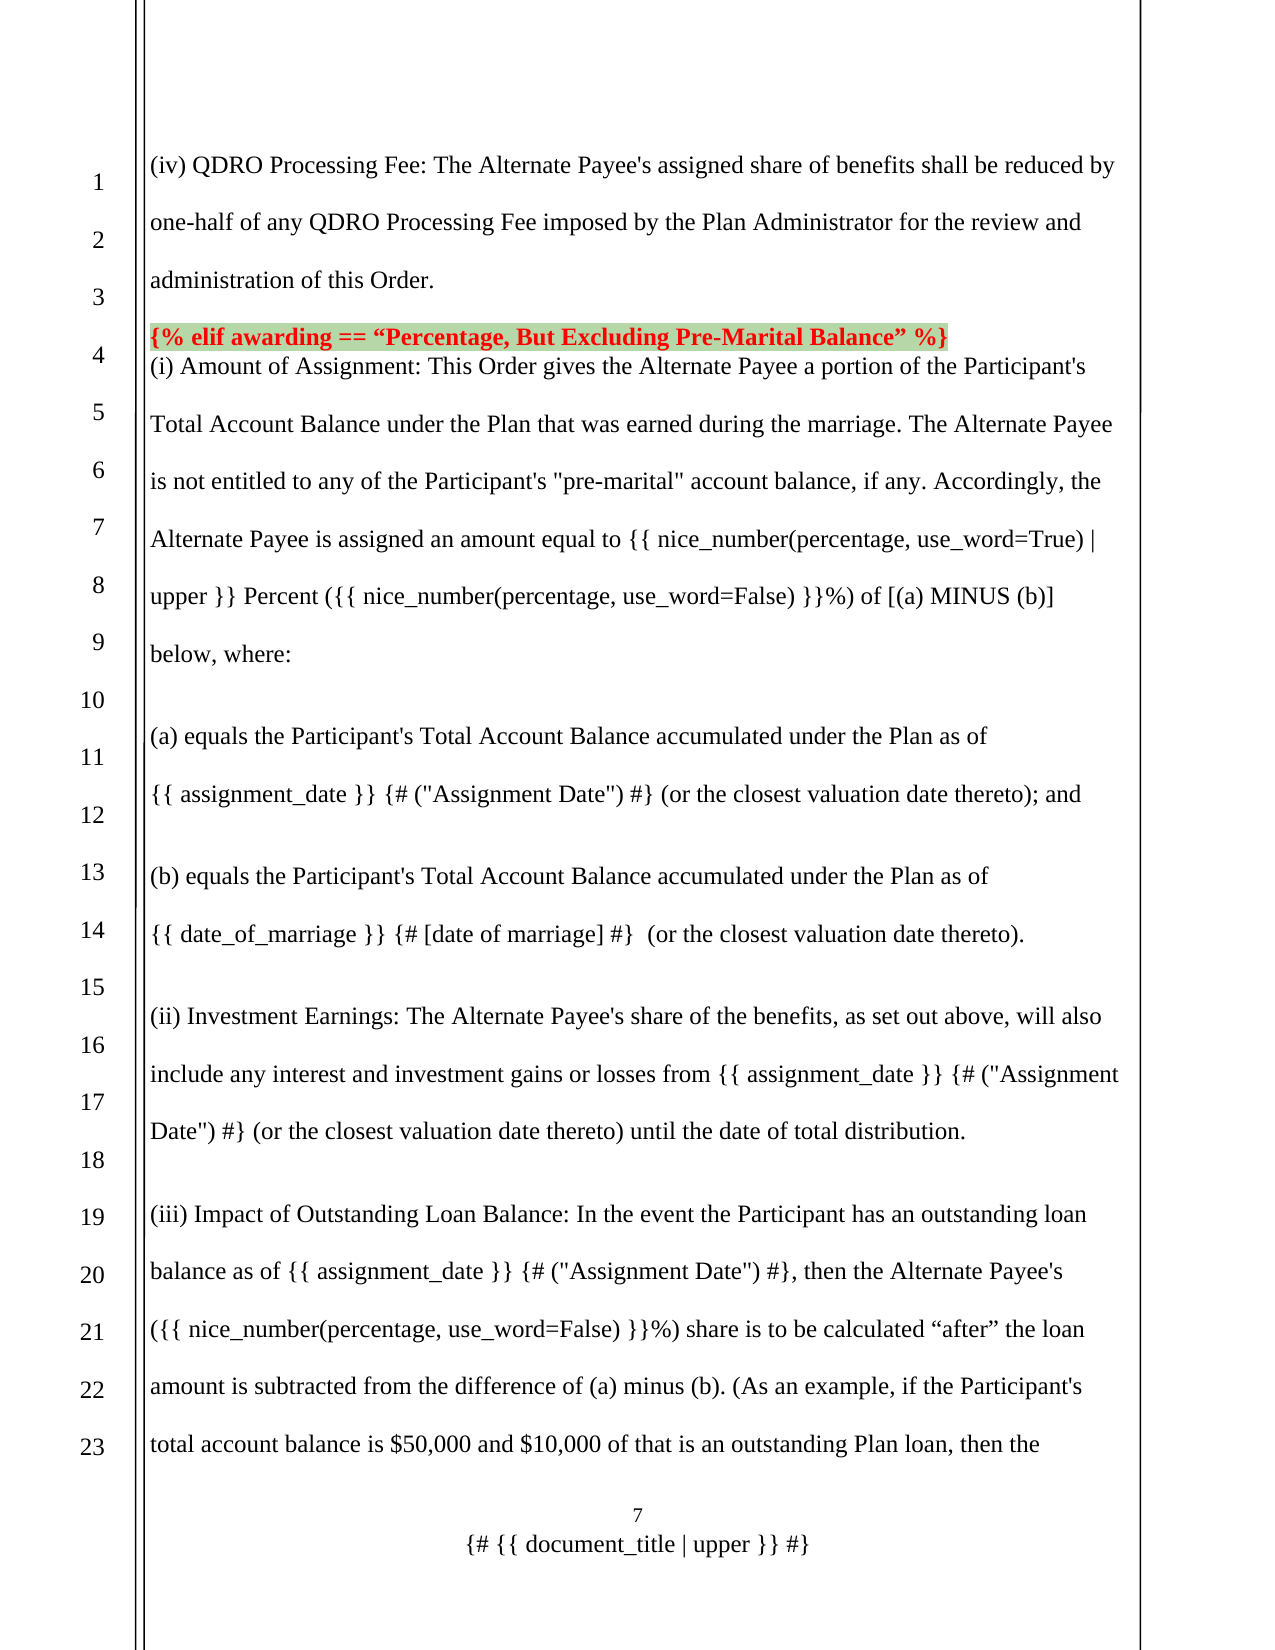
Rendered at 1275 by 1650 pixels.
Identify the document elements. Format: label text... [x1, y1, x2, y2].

text (i) Amount of Assignment: This Order gives the Alternate Payee a portion of the Participant's Total Account Balance under the Plan that was earned during the marriage. The Alternate Payee is not entitled to any of the Participant's "pre-marital" account balance, if any. Accordingly, the Alternate Payee is assigned an amount equal to {{ nice_number(percentage, use_word=True) | upper }} Percent ({{ nice_number(percentage, use_word=False) }}%) of [(a) MINUS (b)] below, where: [150, 351, 1125, 667]
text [150, 1199, 1125, 1457]
text (b) equals the Participant's Total Account Balance accumulated under the Plan as of {{ date_of_marriage }} {# [date of marriage] #} (or the closest valuation date thereto). [150, 861, 1125, 947]
text {% elif awarding == “Percentage, But Excluding Pre-Marital Balance” %} [150, 322, 1125, 351]
text (a) equals the Participant's Total Account Balance accumulated under the Plan as of {{ assignment_date }} {# ("Assignment Date") #} (or the closest valuation date thereto); and [150, 721, 1125, 807]
text (ii) Investment Earnings: The Alternate Payee's share of the benefits, as set out above, will also include any interest and investment gains or losses from {{ assignment_date }} {# ("Assignment Date") #} (or the closest valuation date thereto) until the date of total distribution. [150, 1001, 1125, 1145]
text (iv) QDRO Processing Fee: The Alternate Payee's assigned share of benefits shall be reduced by one-half of any QDRO Processing Fee imposed by the Plan Administrator for the review and administration of this Order. [150, 150, 1125, 294]
